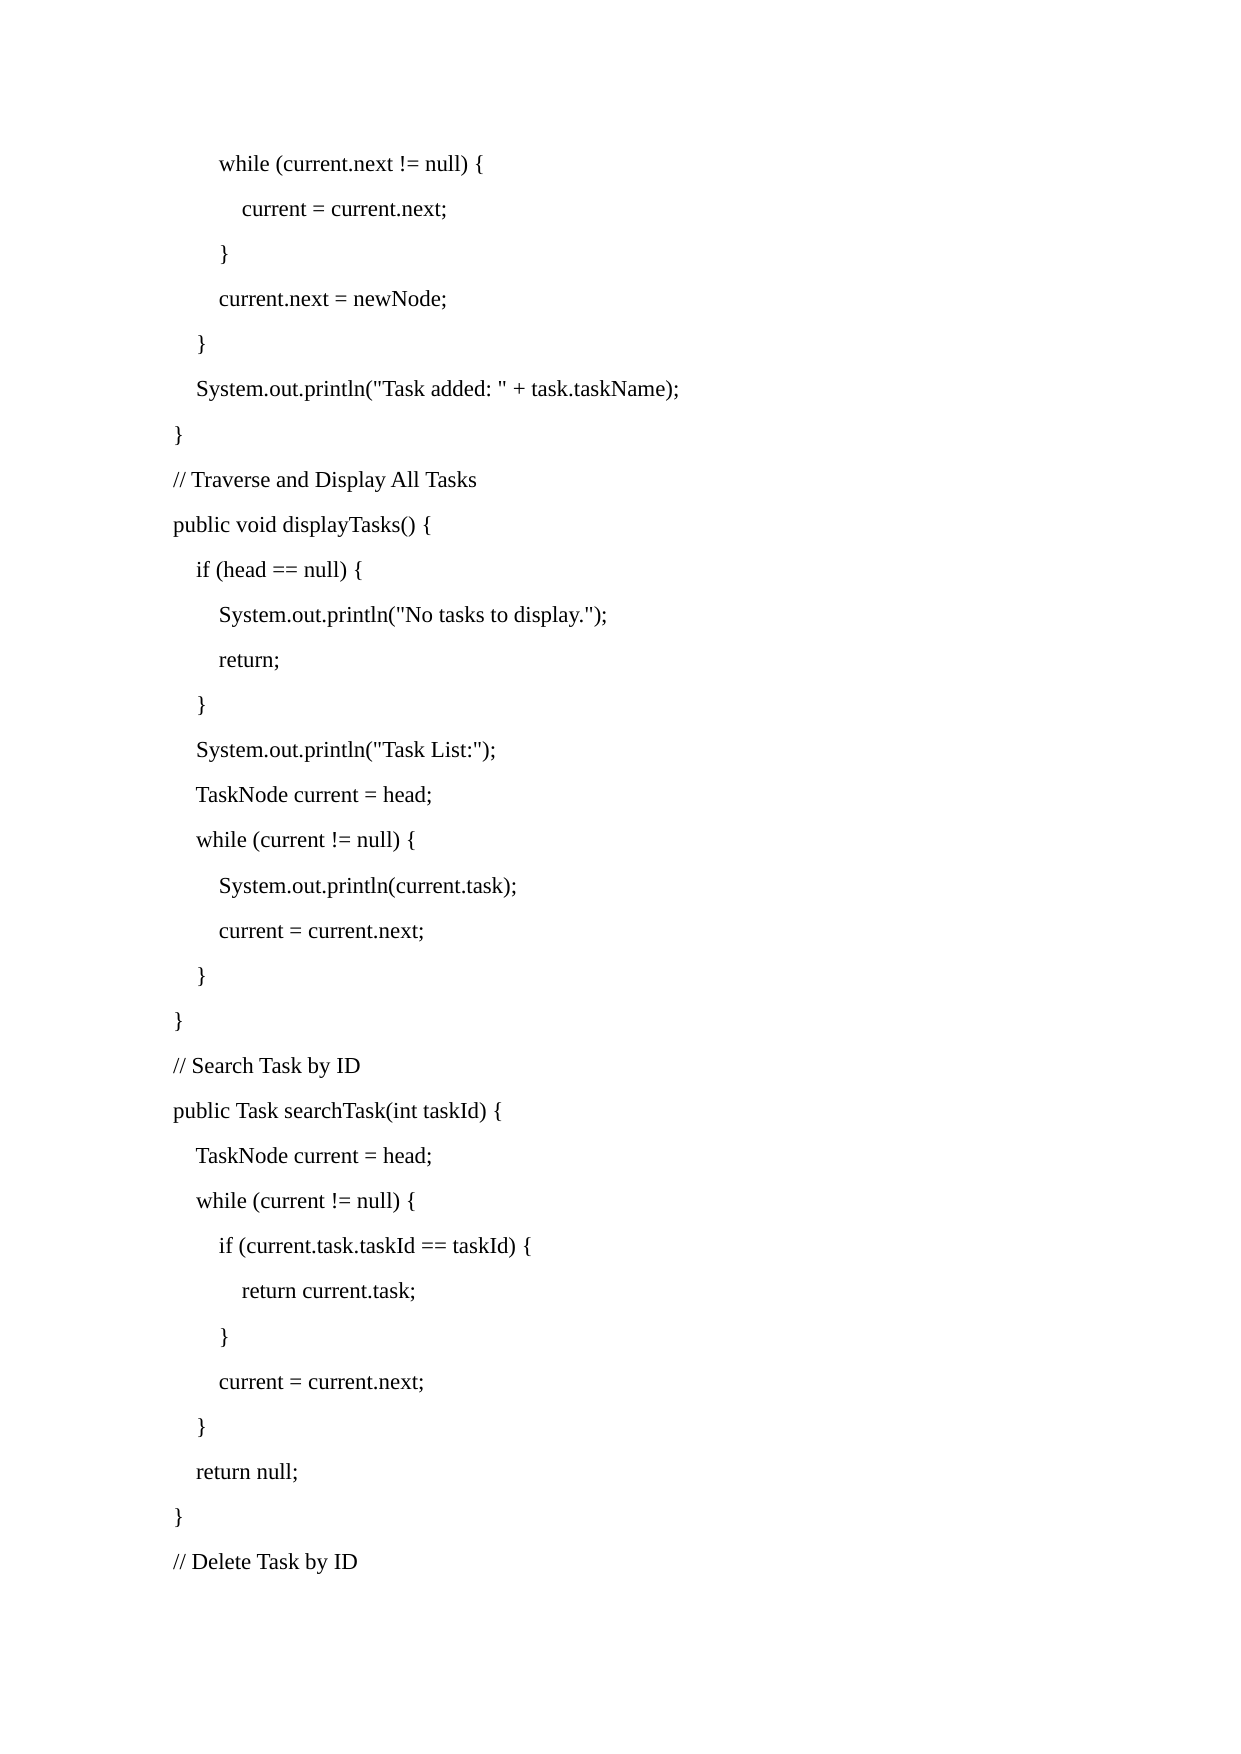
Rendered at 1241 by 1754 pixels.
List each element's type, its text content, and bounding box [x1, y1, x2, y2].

text while (current.next != null) { [150, 150, 1090, 176]
text if (current.task.taskId == taskId) { [150, 1232, 1090, 1259]
text TaskNode current = head; [150, 1142, 1090, 1169]
text current = current.next; [150, 917, 1090, 943]
text return current.task; [150, 1278, 1090, 1304]
text if (head == null) { [150, 556, 1090, 582]
text System.out.println("Task added: " + task.taskName); [150, 376, 1090, 402]
text public Task searchTask(int taskId) { [150, 1097, 1090, 1123]
text } [150, 962, 1090, 988]
text System.out.println("No tasks to display."); [150, 601, 1090, 627]
text // Search Task by ID [150, 1052, 1090, 1078]
text while (current != null) { [150, 827, 1090, 853]
text current = current.next; [150, 195, 1090, 221]
text } [150, 1503, 1090, 1529]
text TaskNode current = head; [150, 781, 1090, 808]
text } [150, 1413, 1090, 1439]
text } [150, 1007, 1090, 1033]
text } [150, 691, 1090, 718]
text } [150, 421, 1090, 447]
text // Delete Task by ID [150, 1548, 1090, 1574]
text while (current != null) { [150, 1187, 1090, 1214]
text } [150, 330, 1090, 357]
text System.out.println("Task List:"); [150, 736, 1090, 763]
text System.out.println(current.task); [150, 872, 1090, 898]
text // Traverse and Display All Tasks [150, 466, 1090, 492]
text return; [150, 646, 1090, 672]
text public void displayTasks() { [150, 511, 1090, 537]
text } [150, 240, 1090, 267]
text current.next = newNode; [150, 285, 1090, 312]
text return null; [150, 1458, 1090, 1484]
text } [150, 1323, 1090, 1349]
text current = current.next; [150, 1368, 1090, 1394]
